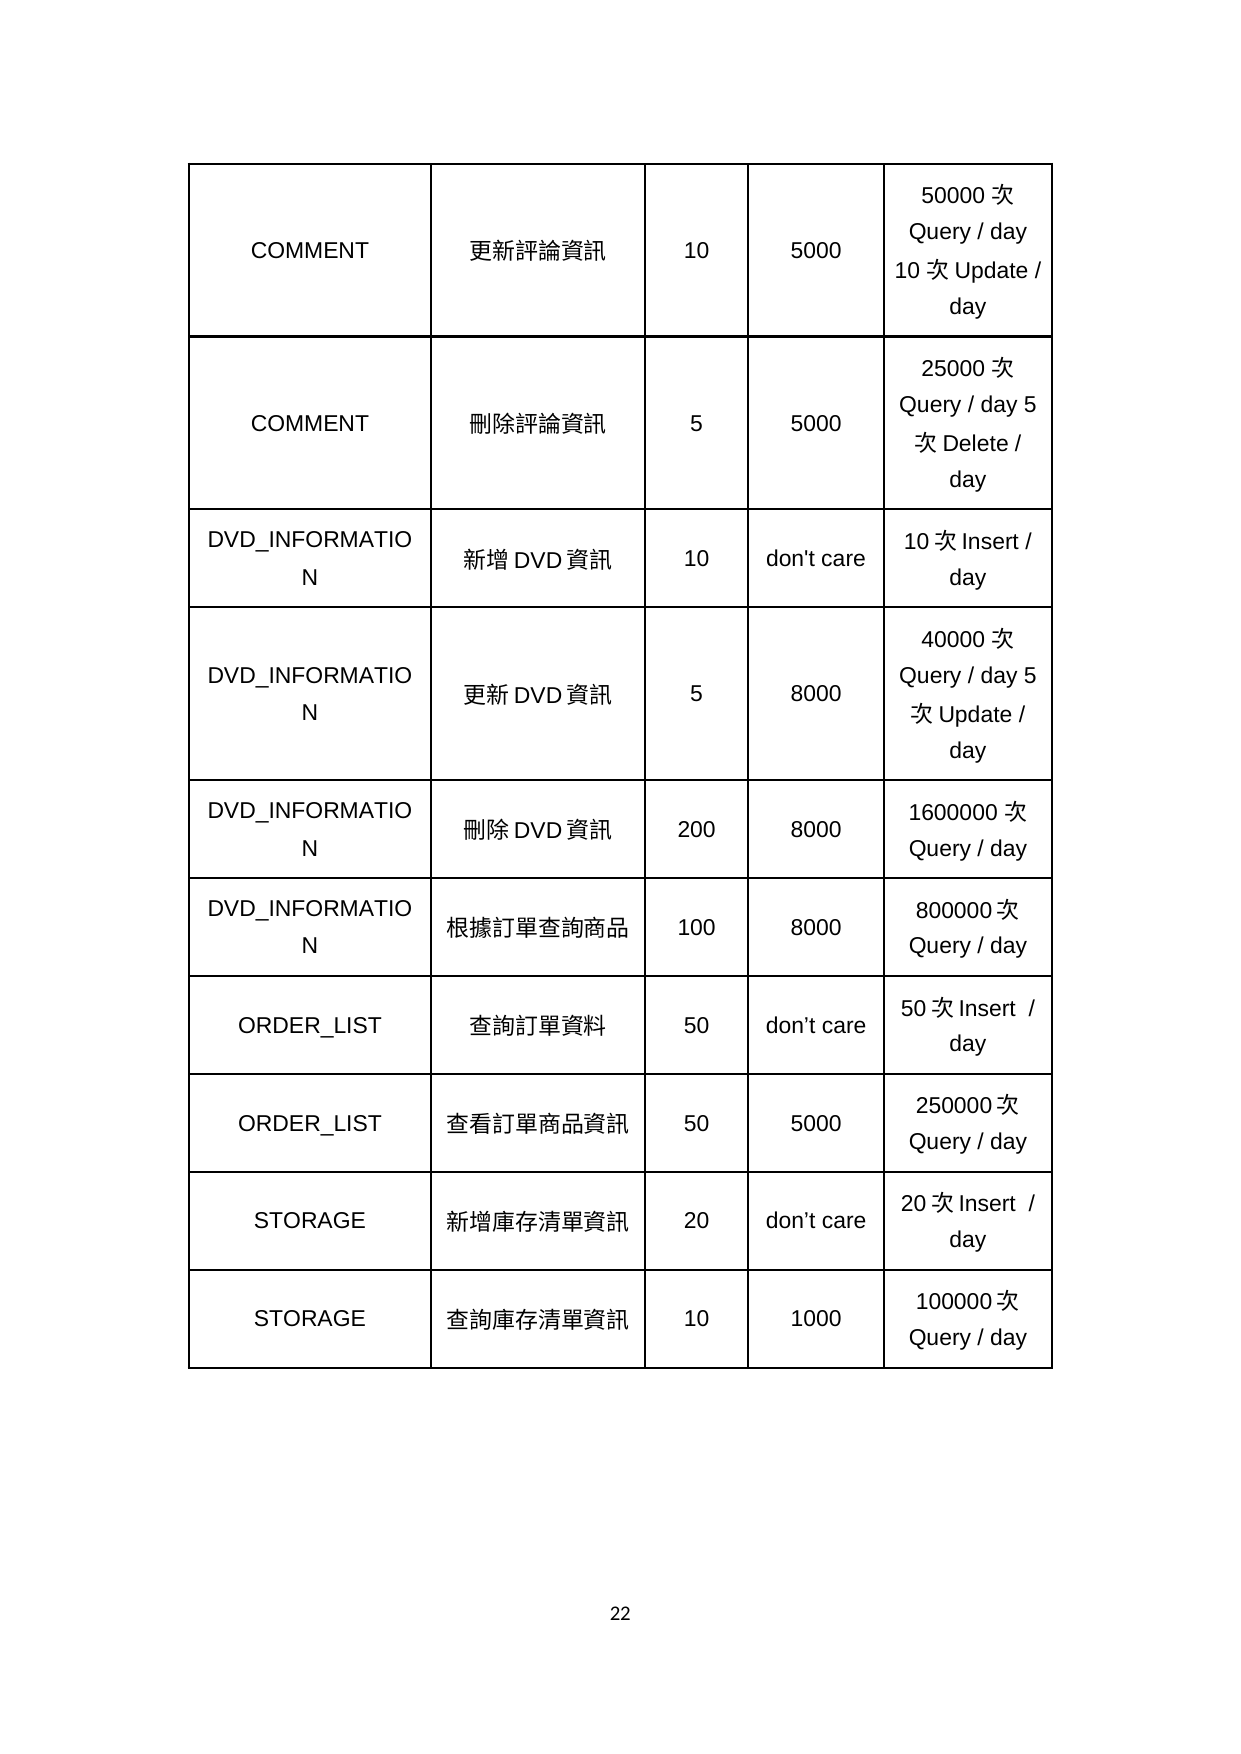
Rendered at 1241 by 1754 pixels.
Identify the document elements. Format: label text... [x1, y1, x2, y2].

table_cell 10 [646, 165, 747, 335]
table_cell 查詢庫存清單資訊 [432, 1271, 644, 1367]
table_cell 8000 [749, 781, 883, 877]
table_cell 50 [646, 1075, 747, 1171]
table_cell 20次Insert / day [885, 1173, 1051, 1269]
table_cell 新增庫存清單資訊 [432, 1173, 644, 1269]
table_cell 查詢訂單資料 [432, 977, 644, 1073]
table_cell 5000 [749, 338, 883, 508]
table_cell 新增DVD資訊 [432, 510, 644, 606]
table_cell 10 [646, 510, 747, 606]
table_cell don’t care [749, 977, 883, 1073]
table_cell 更新DVD資訊 [432, 608, 644, 779]
table_cell ORDER_LIST [190, 977, 430, 1073]
table_cell 20 [646, 1173, 747, 1269]
table_cell 刪除評論資訊 [432, 338, 644, 508]
table_cell 10次Insert / day [885, 510, 1051, 606]
table_cell 1000 [749, 1271, 883, 1367]
table_cell 1600000 次 Query / day [885, 781, 1051, 877]
table_cell 8000 [749, 879, 883, 975]
table_cell 5 [646, 608, 747, 779]
table_cell 根據訂單查詢商品 [432, 879, 644, 975]
table_cell DVD_INFORMATION [190, 879, 430, 975]
table_cell 40000 次 Query / day 5 次 Update / day [885, 608, 1051, 779]
table_cell 25000 次 Query / day 5 次 Delete / day [885, 338, 1051, 508]
table_cell 50 [646, 977, 747, 1073]
table_cell 200 [646, 781, 747, 877]
table_cell 5 [646, 338, 747, 508]
table_cell 50次Insert / day [885, 977, 1051, 1073]
table_cell STORAGE [190, 1173, 430, 1269]
table_cell DVD_INFORMATION [190, 608, 430, 779]
table_cell don't care [749, 510, 883, 606]
table_cell 100000次Query / day [885, 1271, 1051, 1367]
table_cell 250000次Query / day [885, 1075, 1051, 1171]
table_cell 10 [646, 1271, 747, 1367]
table_cell 50000 次 Query / day 10 次 Update / day [885, 165, 1051, 335]
table_cell 刪除DVD資訊 [432, 781, 644, 877]
table_cell 100 [646, 879, 747, 975]
table_cell 800000次Query / day [885, 879, 1051, 975]
table_cell DVD_INFORMATION [190, 510, 430, 606]
table_cell COMMENT [190, 338, 430, 508]
table_cell ORDER_LIST [190, 1075, 430, 1171]
table_cell STORAGE [190, 1271, 430, 1367]
table_cell 8000 [749, 608, 883, 779]
table_cell 5000 [749, 1075, 883, 1171]
table_cell COMMENT [190, 165, 430, 335]
table_cell DVD_INFORMATION [190, 781, 430, 877]
table_cell 更新評論資訊 [432, 165, 644, 335]
table_cell don’t care [749, 1173, 883, 1269]
table_cell 查看訂單商品資訊 [432, 1075, 644, 1171]
table_cell 5000 [749, 165, 883, 335]
